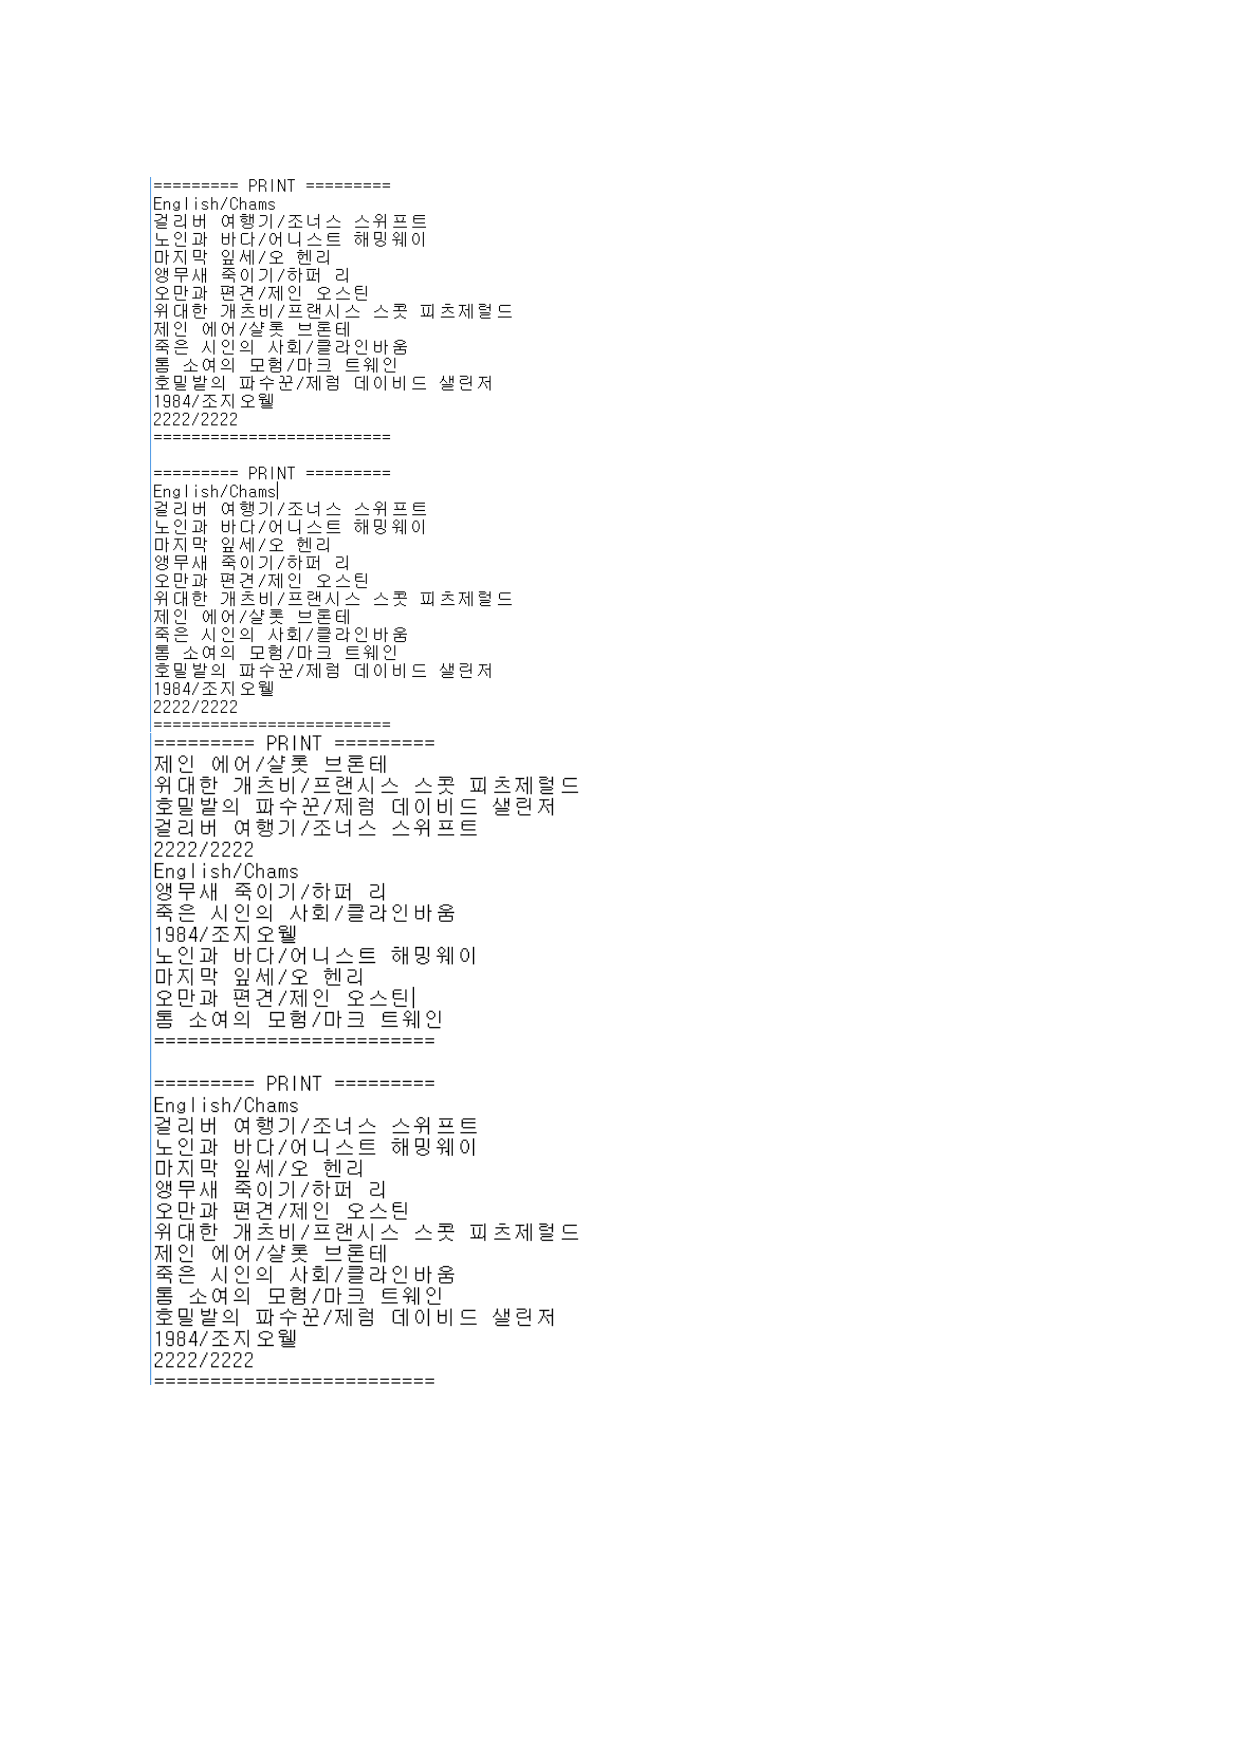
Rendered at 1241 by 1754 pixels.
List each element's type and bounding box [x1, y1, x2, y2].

picture [150, 177, 517, 732]
picture [150, 733, 602, 1385]
